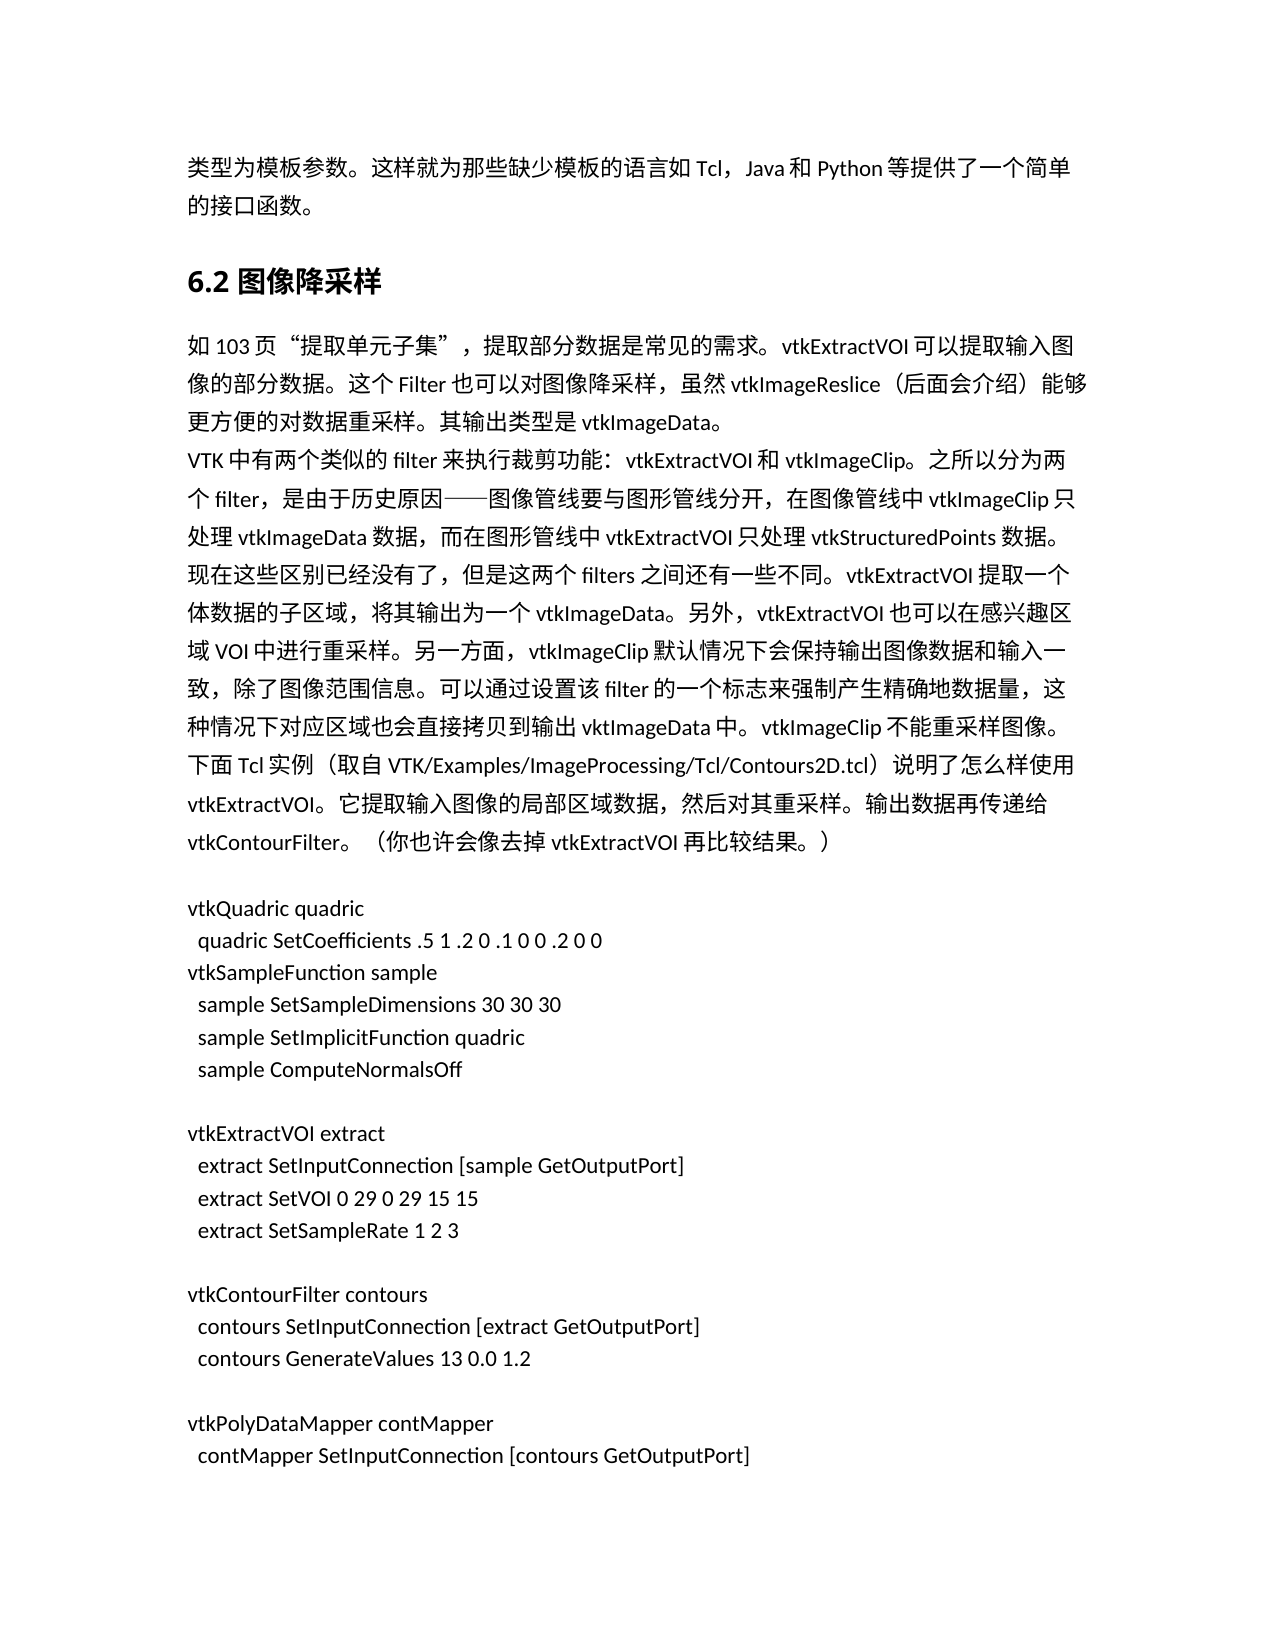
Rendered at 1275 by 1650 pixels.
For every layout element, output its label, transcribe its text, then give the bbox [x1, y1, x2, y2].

text VTK中有两个类似的filter来执行裁剪功能：vtkExtractVOI和vtkImageClip。之所以分为两个filter，是由于历史原因——图像管线要与图形管线分开，在图像管线中vtkImageClip只处理vtkImageData数据，而在图形管线中vtkExtractVOI只处理vtkStructuredPoints数据。现在这些区别已经没有了，但是这两个filters之间还有一些不同。vtkExtractVOI提取一个体数据的子区域，将其输出为一个vtkImageData。另外，vtkExtractVOI也可以在感兴趣区域VOI中进行重采样。另一方面，vtkImageClip默认情况下会保持输出图像数据和输入一致，除了图像范围信息。可以通过设置该filter的一个标志来强制产生精确地数据量，这种情况下对应区域也会直接拷贝到输出vktImageData中。vtkImageClip不能重采样图像。 [187, 442, 1087, 742]
text 如103页“提取单元子集”，提取部分数据是常见的需求。vtkExtractVOI可以提取输入图像的部分数据。这个Filter也可以对图像降采样，虽然vtkImageReslice（后面会介绍）能够更方便的对数据重采样。其输出类型是vtkImageData。 [187, 328, 1087, 437]
text contours GenerateValues 13 0.0 1.2 [187, 1344, 1087, 1373]
text vtkPolyDataMapper contMapper [187, 1409, 1087, 1437]
text 6.2 图像降采样 [187, 258, 1087, 301]
text sample SetImplicitFunction quadric [187, 1023, 1087, 1051]
text sample ComputeNormalsOff [187, 1055, 1087, 1083]
text 下面Tcl实例（取自VTK/Examples/ImageProcessing/Tcl/Contours2D.tcl）说明了怎么样使用vtkExtractVOI。它提取输入图像的局部区域数据，然后对其重采样。输出数据再传递给vtkContourFilter。（你也许会像去掉vtkExtractVOI再比较结果。） [187, 747, 1087, 857]
text extract SetInputConnection [sample GetOutputPort] [187, 1151, 1087, 1179]
text vtkSampleFunction sample [187, 958, 1087, 986]
text vtkQuadric quadric [187, 894, 1087, 922]
text contours SetInputConnection [extract GetOutputPort] [187, 1312, 1087, 1340]
text vtkExtractVOI extract [187, 1119, 1087, 1147]
text extract SetSampleRate 1 2 3 [187, 1216, 1087, 1244]
text extract SetVOI 0 29 0 29 15 15 [187, 1184, 1087, 1212]
text quadric SetCoefficients .5 1 .2 0 .1 0 0 .2 0 0 [187, 926, 1087, 954]
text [187, 150, 1087, 221]
text sample SetSampleDimensions 30 30 30 [187, 991, 1087, 1018]
text contMapper SetInputConnection [contours GetOutputPort] [187, 1441, 1087, 1469]
text vtkContourFilter contours [187, 1280, 1087, 1308]
